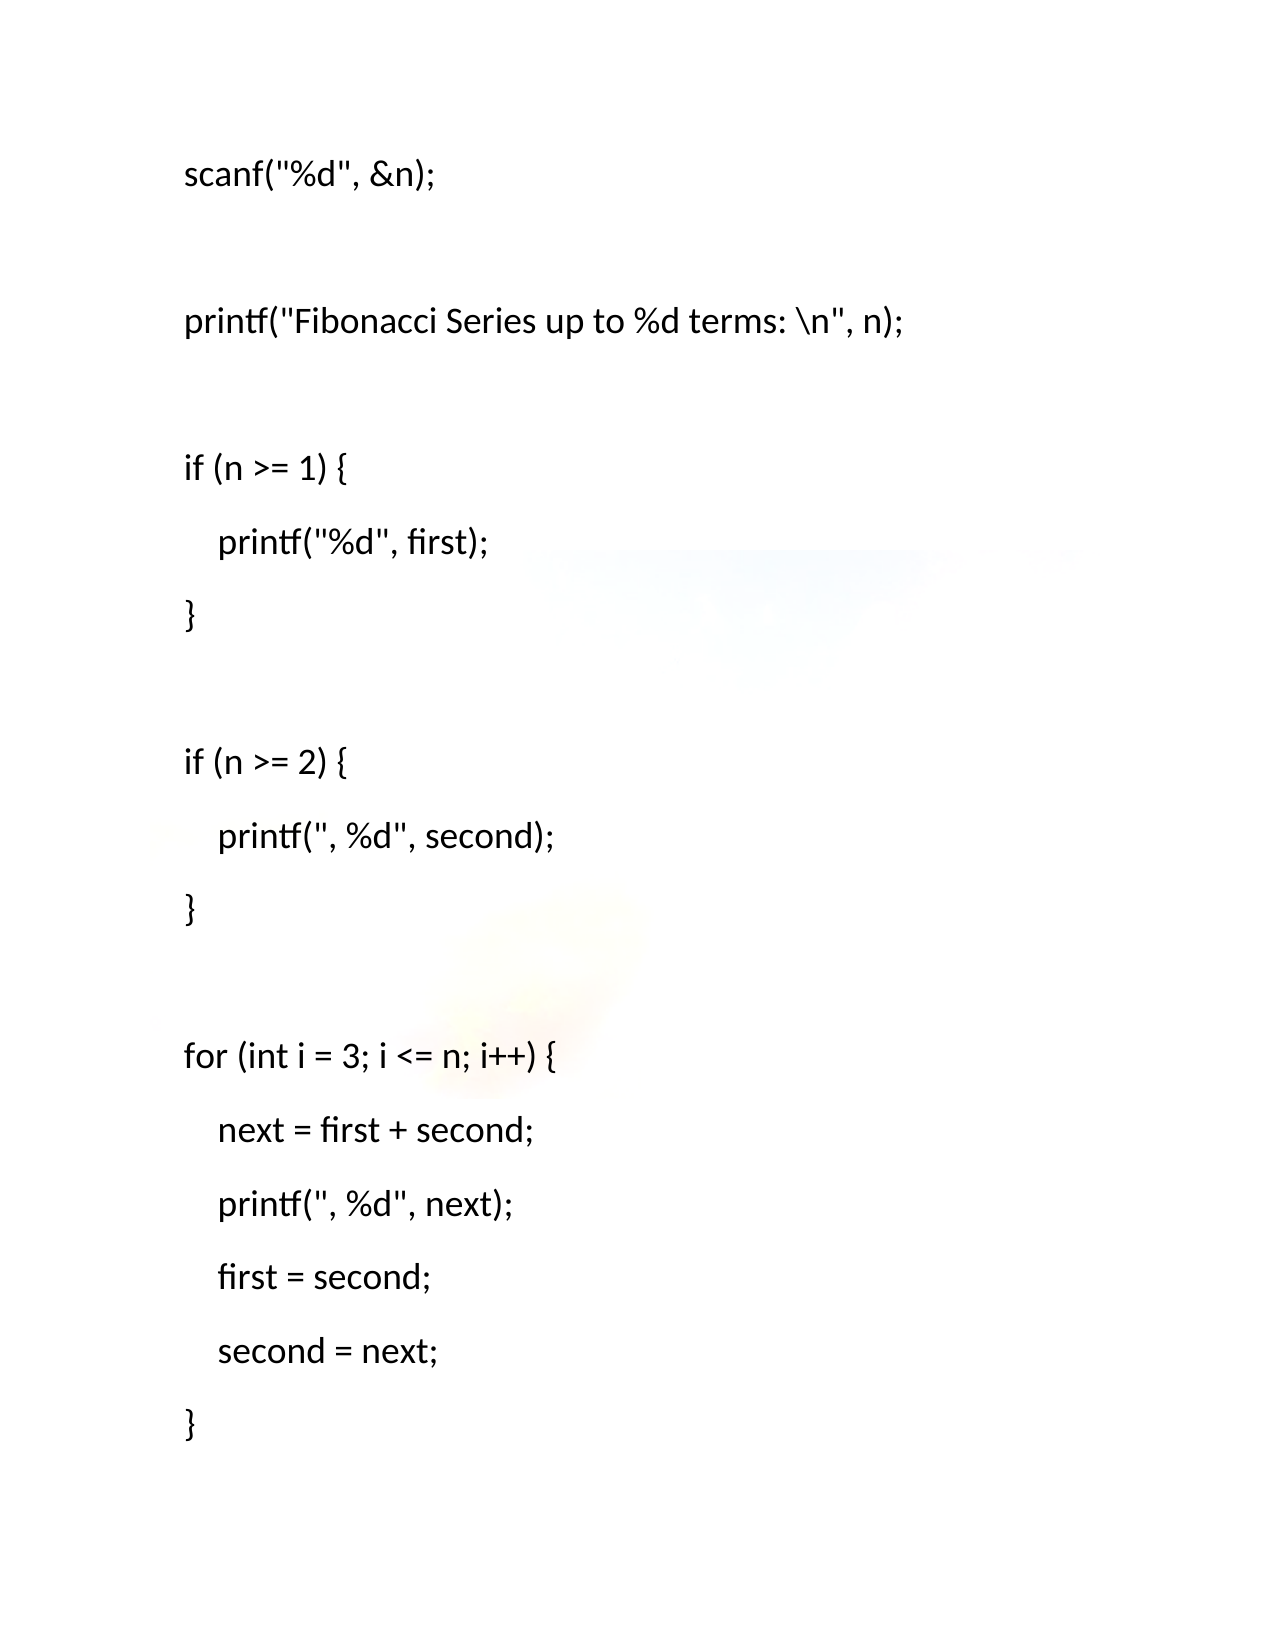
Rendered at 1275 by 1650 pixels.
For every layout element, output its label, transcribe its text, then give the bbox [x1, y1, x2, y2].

text first = second; [150, 1253, 1125, 1299]
text } [150, 885, 1125, 931]
text } [150, 1400, 1125, 1446]
text printf("%d", first); [150, 518, 1125, 563]
text for (int i = 3; i <= n; i++) { [150, 1032, 1125, 1078]
text second = next; [150, 1327, 1125, 1372]
text scanf("%d", &n); [150, 150, 1125, 196]
text if (n >= 2) { [150, 738, 1125, 784]
text next = first + second; [150, 1106, 1125, 1152]
text printf("Fibonacci Series up to %d terms: \n", n); [150, 297, 1125, 343]
text printf(", %d", next); [150, 1179, 1125, 1225]
text printf(", %d", second); [150, 812, 1125, 858]
text } [150, 591, 1125, 637]
text if (n >= 1) { [150, 444, 1125, 490]
